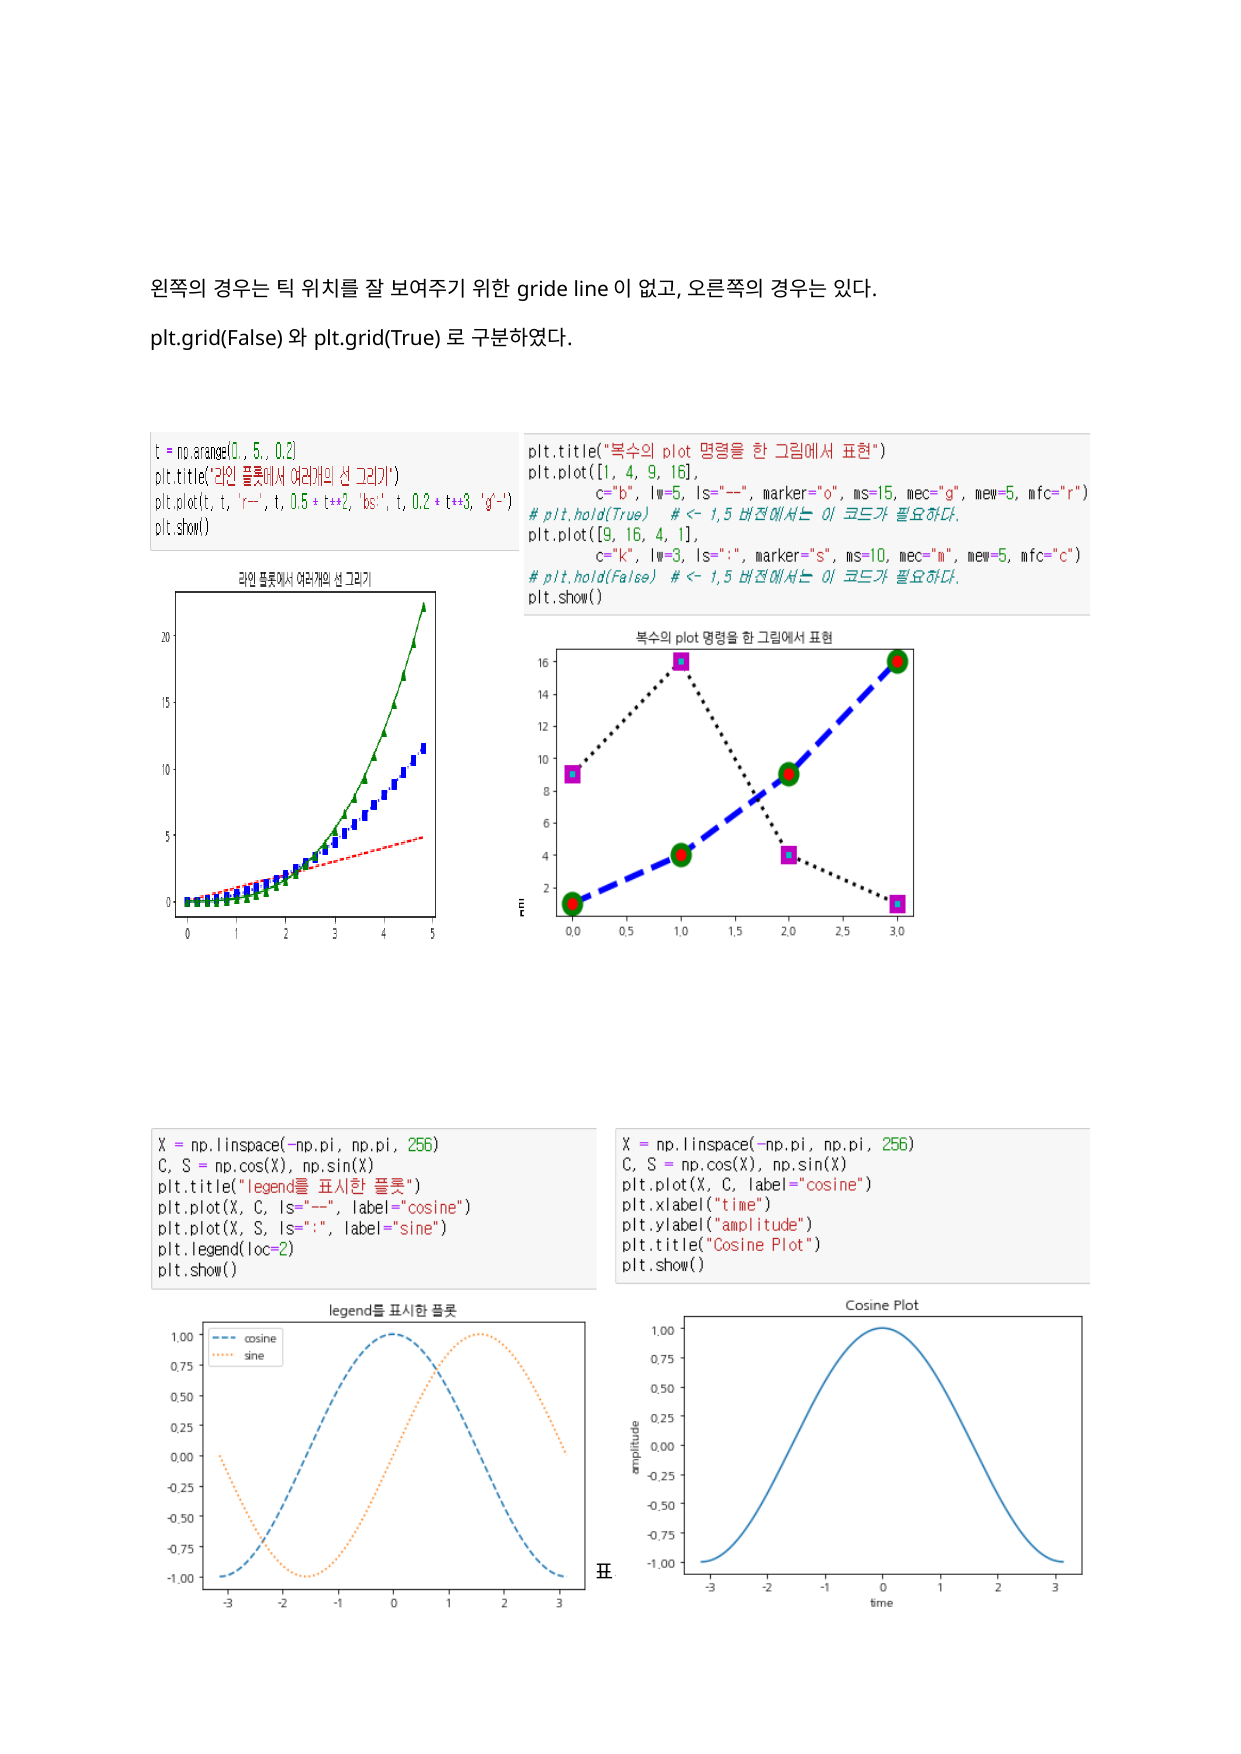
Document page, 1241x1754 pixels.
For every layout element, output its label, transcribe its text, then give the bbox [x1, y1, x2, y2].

picture [615, 1128, 1091, 1614]
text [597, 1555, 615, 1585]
picture [150, 1128, 597, 1616]
text plt.grid(False) 와 plt.grid(True) 로 구분하였다. [150, 321, 1090, 351]
text 왼쪽의 경우는 틱 위치를 잘 보여주기 위한 gride line이 없고, 오른쪽의 경우는 있다. [150, 272, 1090, 302]
picture [523, 432, 1091, 944]
picture [150, 432, 519, 954]
